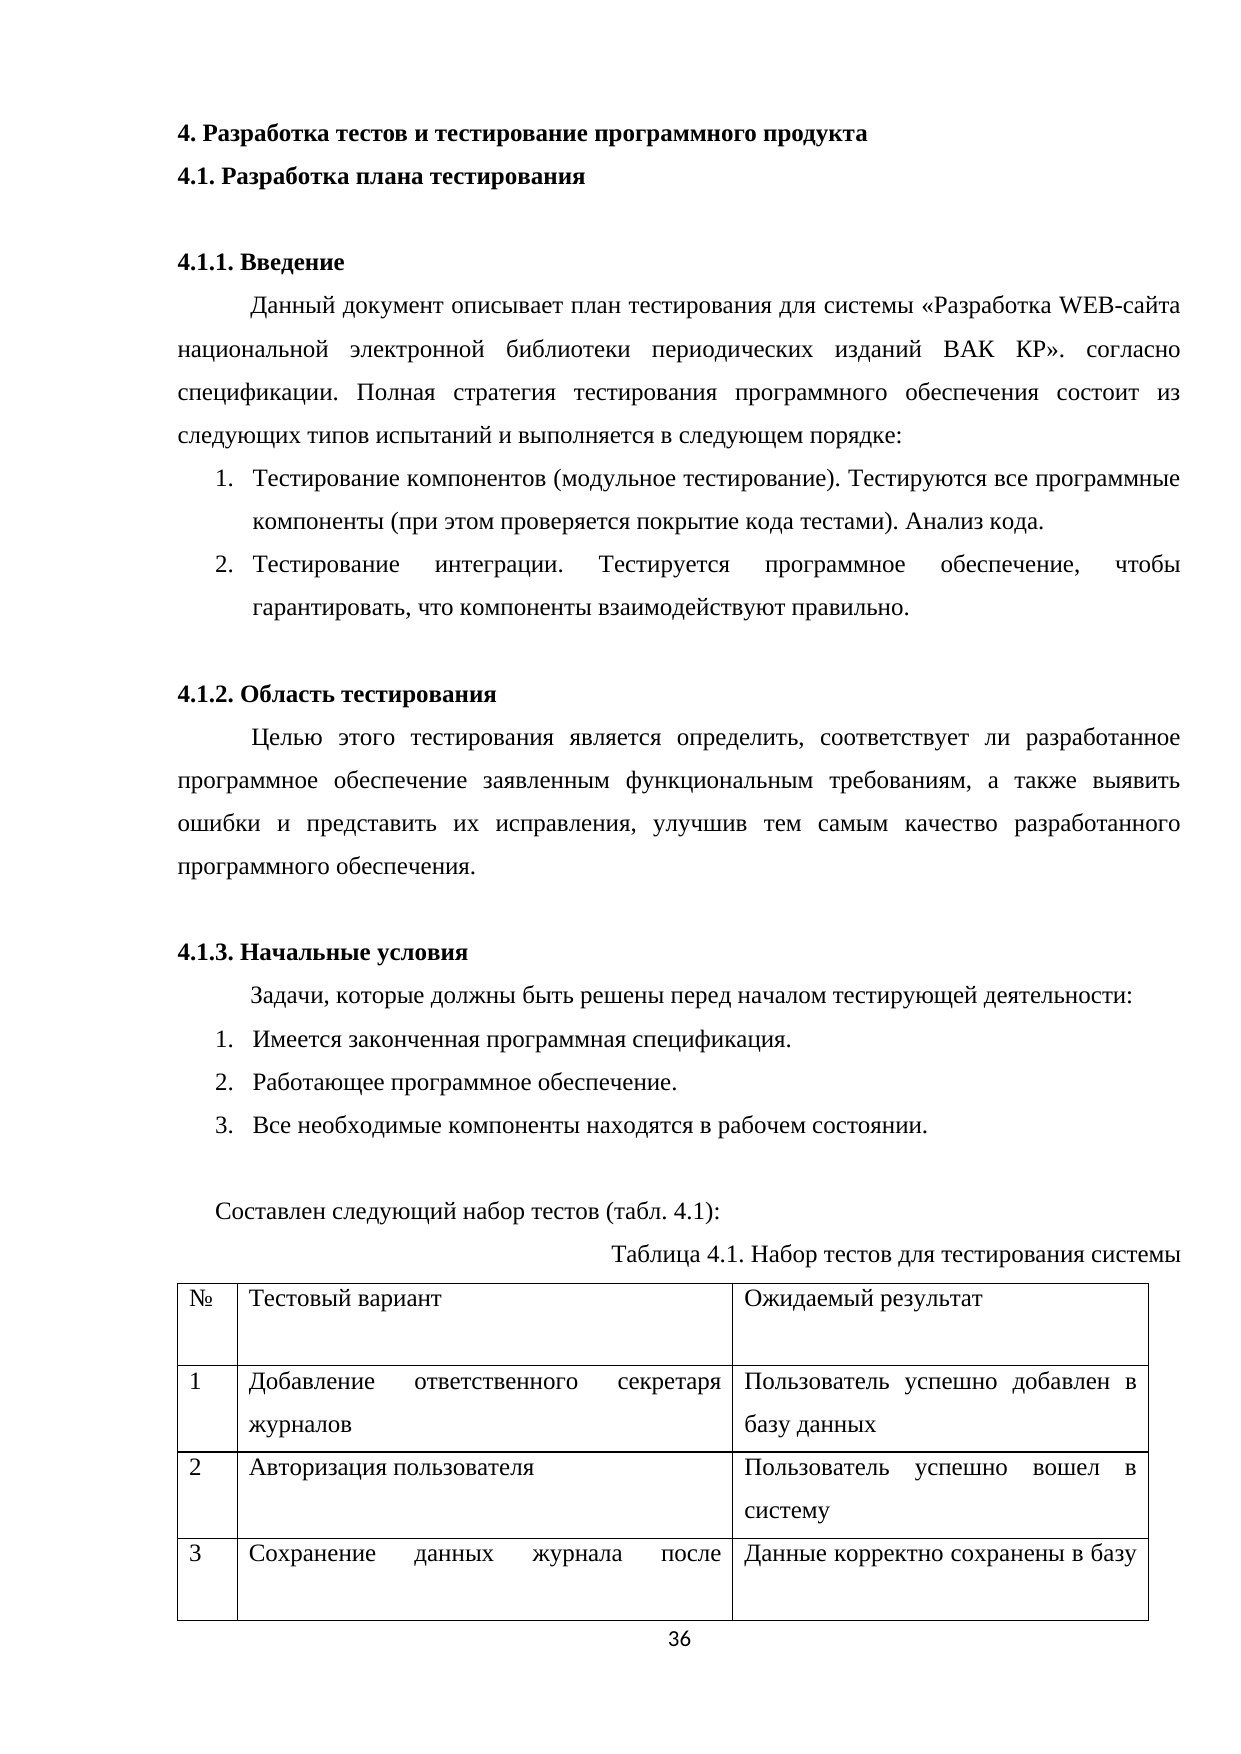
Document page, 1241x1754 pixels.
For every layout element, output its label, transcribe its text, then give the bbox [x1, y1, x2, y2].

table_header Тестовый вариант [238, 1284, 732, 1365]
subtitle 4.1. Разработка плана тестирования [177, 161, 1181, 190]
subtitle 4. Разработка тестов и тестирование программного продукта [177, 118, 1181, 147]
table_header Ожидаемый результат [733, 1284, 1148, 1365]
text Данный документ описывает план тестирования для системы «Разработка WEB-сайта национальной электронной библиотеки периодических изданий ВАК КР». согласно спецификации. Полная стратегия тестирования программного обеспечения состоит из следующих типов испытаний и выполняется в следующем порядке: [177, 291, 1181, 449]
table_cell Пользователь успешно добавлен в базу данных [733, 1366, 1148, 1451]
text Таблица 4.1. Набор тестов для тестирования системы [177, 1239, 1181, 1268]
table_cell 3 [178, 1539, 237, 1620]
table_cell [733, 1539, 1148, 1620]
text Целью этого тестирования является определить, соответствует ли разработанное программное обеспечение заявленным функциональным требованиям, а также выявить ошибки и представить их исправления, улучшив тем самым качество разработанного программного обеспечения. [177, 722, 1181, 880]
text 4.1.3. Начальные условия [177, 937, 1181, 966]
list Тестирование интеграции. Тестируется программное обеспечение, чтобы гарантировать, что компоненты взаимодействуют правильно. [215, 549, 1181, 621]
table_cell 2 [178, 1453, 237, 1537]
text Составлен следующий набор тестов (табл. 4.1): [177, 1196, 1181, 1225]
list Все необходимые компоненты находятся в рабочем состоянии. [215, 1110, 1181, 1139]
table_cell 1 [178, 1366, 237, 1451]
table_cell Пользователь успешно вошел в систему [733, 1453, 1148, 1537]
list Работающее программное обеспечение. [215, 1067, 1181, 1096]
table_header № [178, 1284, 237, 1365]
subtitle 4.1.1. Введение [177, 247, 1181, 276]
list Тестирование компонентов (модульное тестирование). Тестируются все программные компоненты (при этом проверяется покрытие кода тестами). Анализ кода. [215, 463, 1181, 535]
list Имеется законченная программная спецификация. [215, 1024, 1181, 1052]
text 4.1.2. Область тестирования [177, 679, 1181, 707]
table_cell Авторизация пользователя [238, 1453, 732, 1537]
table_cell Добавление ответственного секретаря журналов [238, 1366, 732, 1451]
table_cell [238, 1539, 732, 1620]
text Задачи, которые должны быть решены перед началом тестирующей деятельности: [177, 981, 1181, 1009]
